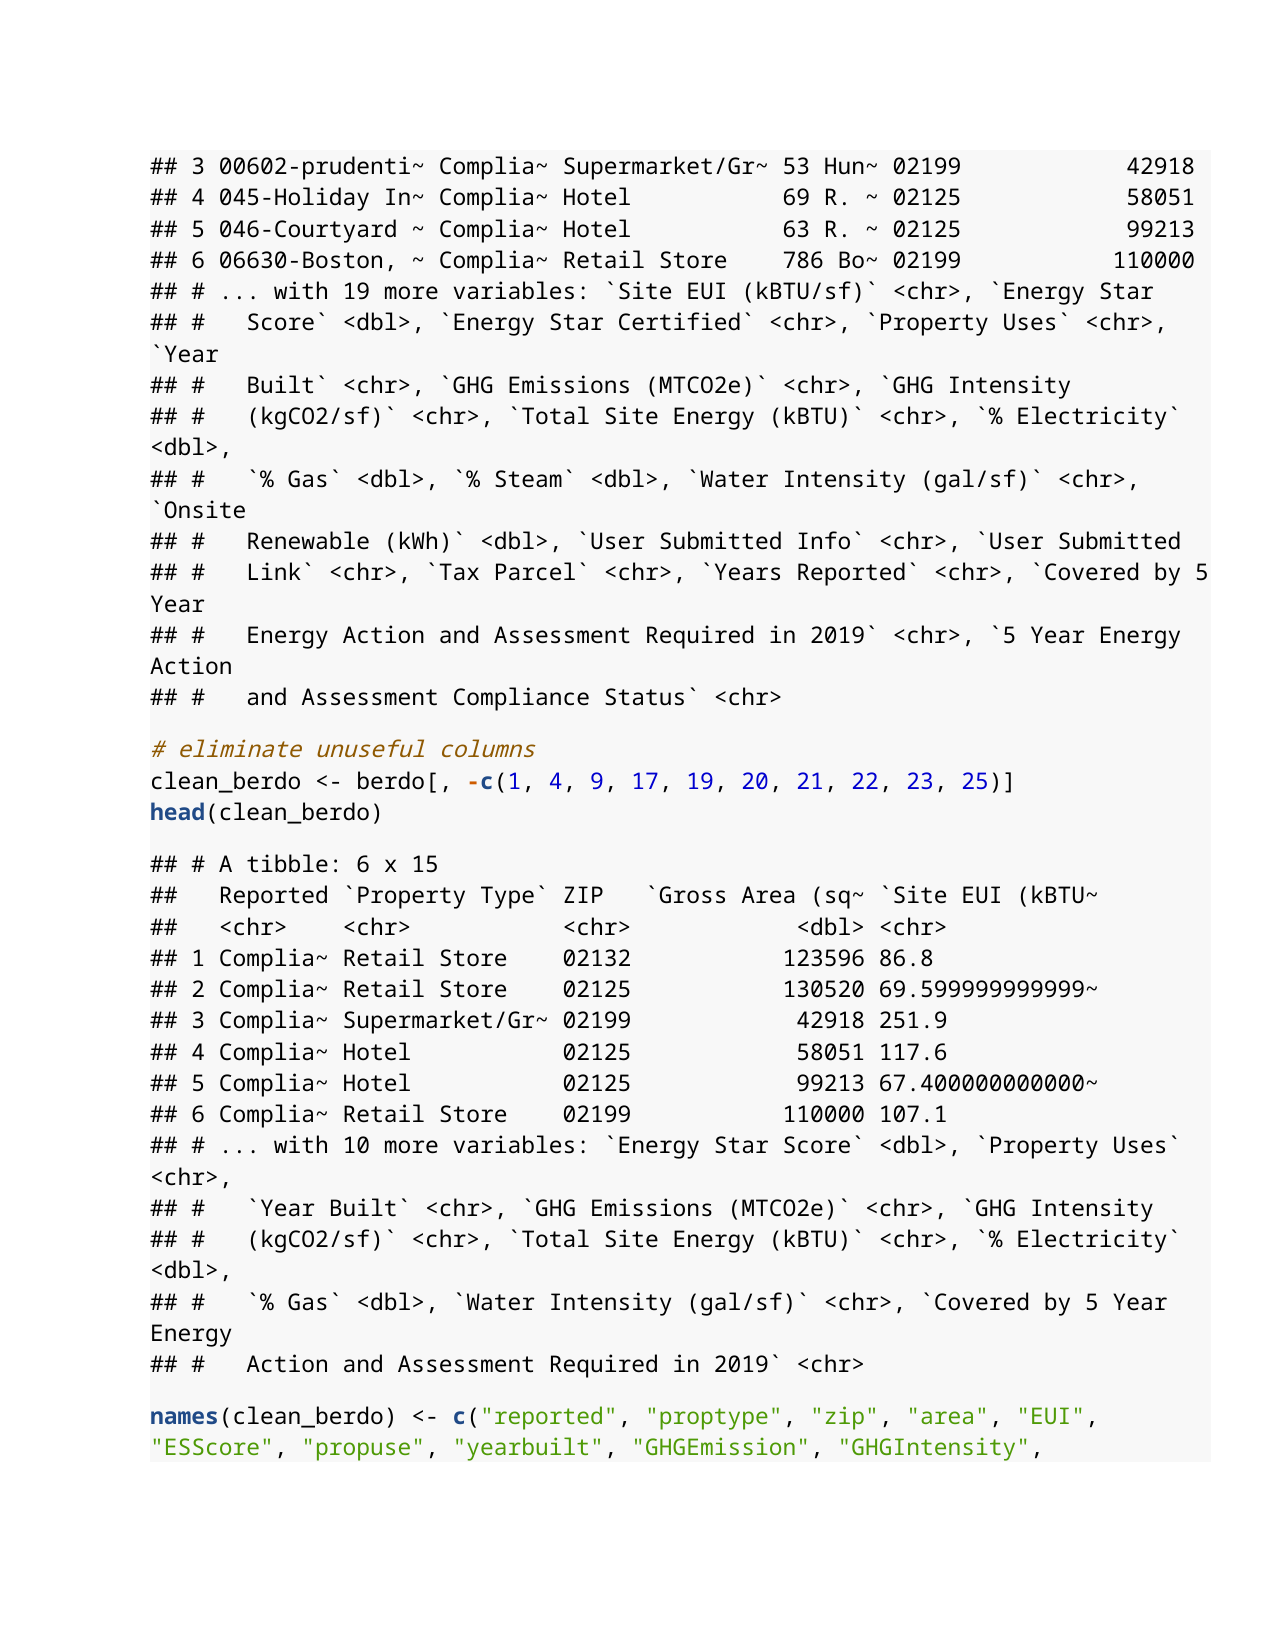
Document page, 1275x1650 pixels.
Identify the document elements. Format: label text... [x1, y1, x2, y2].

text # eliminate unuseful columns clean_berdo <- berdo[, -c(1, 4, 9, 17, 19, 20, 21, 22, 23, 25)] head(clean_berdo) [150, 733, 1211, 827]
text ## # A tibble: 6 x 15 ## Reported `Property Type` ZIP `Gross Area (sq~ `Site EUI (kBTU~ ## <chr> <chr> <chr> <dbl> <chr> ## 1 Complia~ Retail Store 02132 123596 86.8 ## 2 Complia~ Retail Store 02125 130520 69.599999999999~ ## 3 Complia~ Supermarket/Gr~ 02199 42918 251.9 ## 4 Complia~ Hotel 02125 58051 117.6 ## 5 Complia~ Hotel 02125 99213 67.400000000000~ ## 6 Complia~ Retail Store 02199 110000 107.1 ## # ... with 10 more variables: `Energy Star Score` <dbl>, `Property Uses` <chr>, ## # `Year Built` <chr>, `GHG Emissions (MTCO2e)` <chr>, `GHG Intensity ## # (kgCO2/sf)` <chr>, `Total Site Energy (kBTU)` <chr>, `% Electricity` <dbl>, ## # `% Gas` <dbl>, `Water Intensity (gal/sf)` <chr>, `Covered by 5 Year Energy ## # Action and Assessment Required in 2019` <chr> [150, 848, 1211, 1379]
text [150, 150, 1211, 712]
